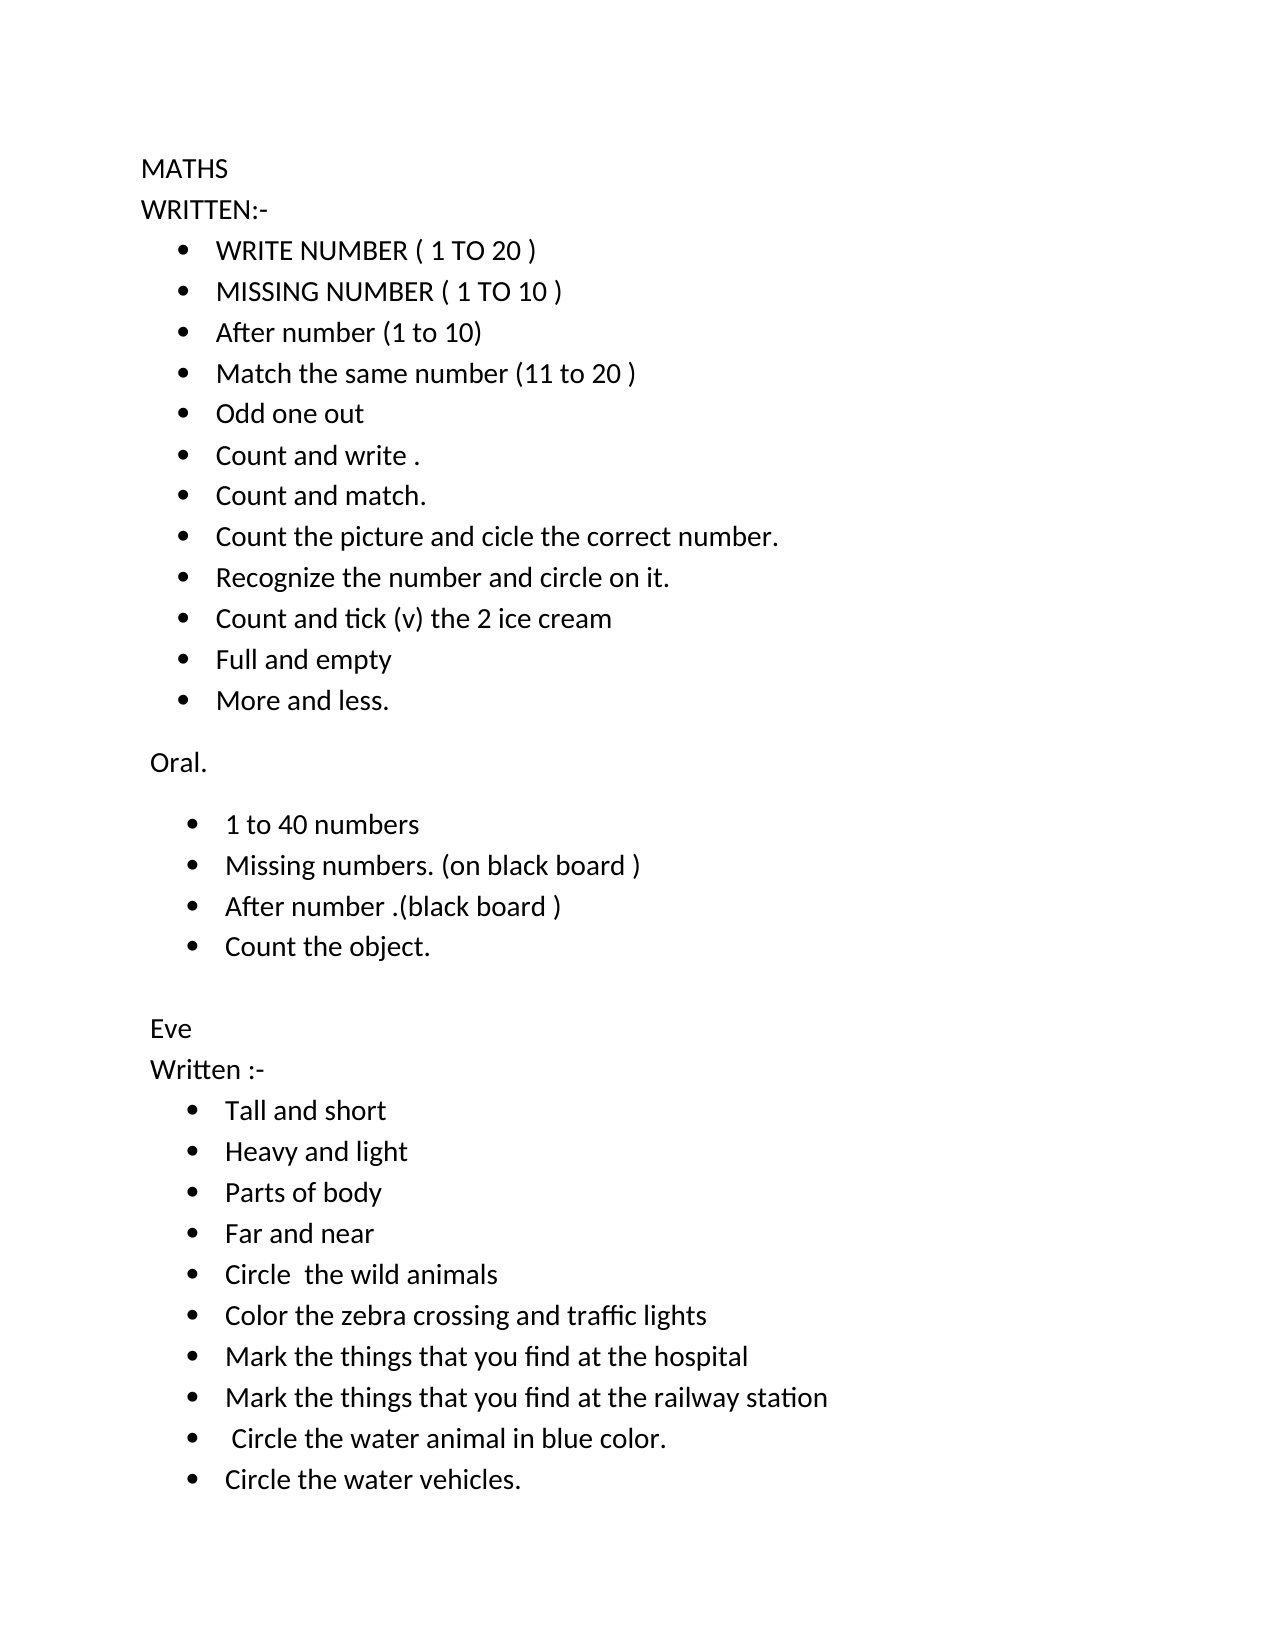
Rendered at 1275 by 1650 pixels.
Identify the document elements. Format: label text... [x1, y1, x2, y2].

list More and less. [178, 682, 1125, 718]
list 1 to 40 numbers [187, 806, 1125, 841]
list Count the object. [187, 928, 1125, 964]
list Tall and short [187, 1092, 1125, 1128]
list Circle the water vehicles. [187, 1461, 1125, 1496]
list Match the same number (11 to 20 ) [178, 355, 1125, 390]
list Full and empty [178, 641, 1125, 677]
list Circle the wild animals [187, 1256, 1125, 1292]
list Written :- [150, 1051, 1125, 1087]
list Mark the things that you find at the railway station [187, 1379, 1125, 1414]
text Oral. [150, 744, 1125, 779]
list Eve [150, 1010, 1125, 1046]
list Color the zebra crossing and traffic lights [187, 1297, 1125, 1333]
list WRITTEN:- [141, 191, 1125, 227]
list Count and write . [178, 437, 1125, 472]
list WRITE NUMBER ( 1 TO 20 ) [178, 232, 1125, 267]
list MISSING NUMBER ( 1 TO 10 ) [178, 273, 1125, 308]
list Missing numbers. (on black board ) [187, 847, 1125, 882]
list After number .(black board ) [187, 888, 1125, 923]
list Recognize the number and circle on it. [178, 559, 1125, 595]
list MATHS [141, 150, 1125, 186]
list Count and match. [178, 477, 1125, 513]
list Count the picture and cicle the correct number. [178, 518, 1125, 554]
list Mark the things that you find at the hospital [187, 1338, 1125, 1373]
list Circle the water animal in blue color. [187, 1420, 1125, 1455]
list Count and tick (v) the 2 ice cream [178, 600, 1125, 636]
list Heavy and light [187, 1133, 1125, 1169]
list Far and near [187, 1215, 1125, 1251]
list Odd one out [178, 396, 1125, 431]
list After number (1 to 10) [178, 314, 1125, 349]
list Parts of body [187, 1174, 1125, 1210]
